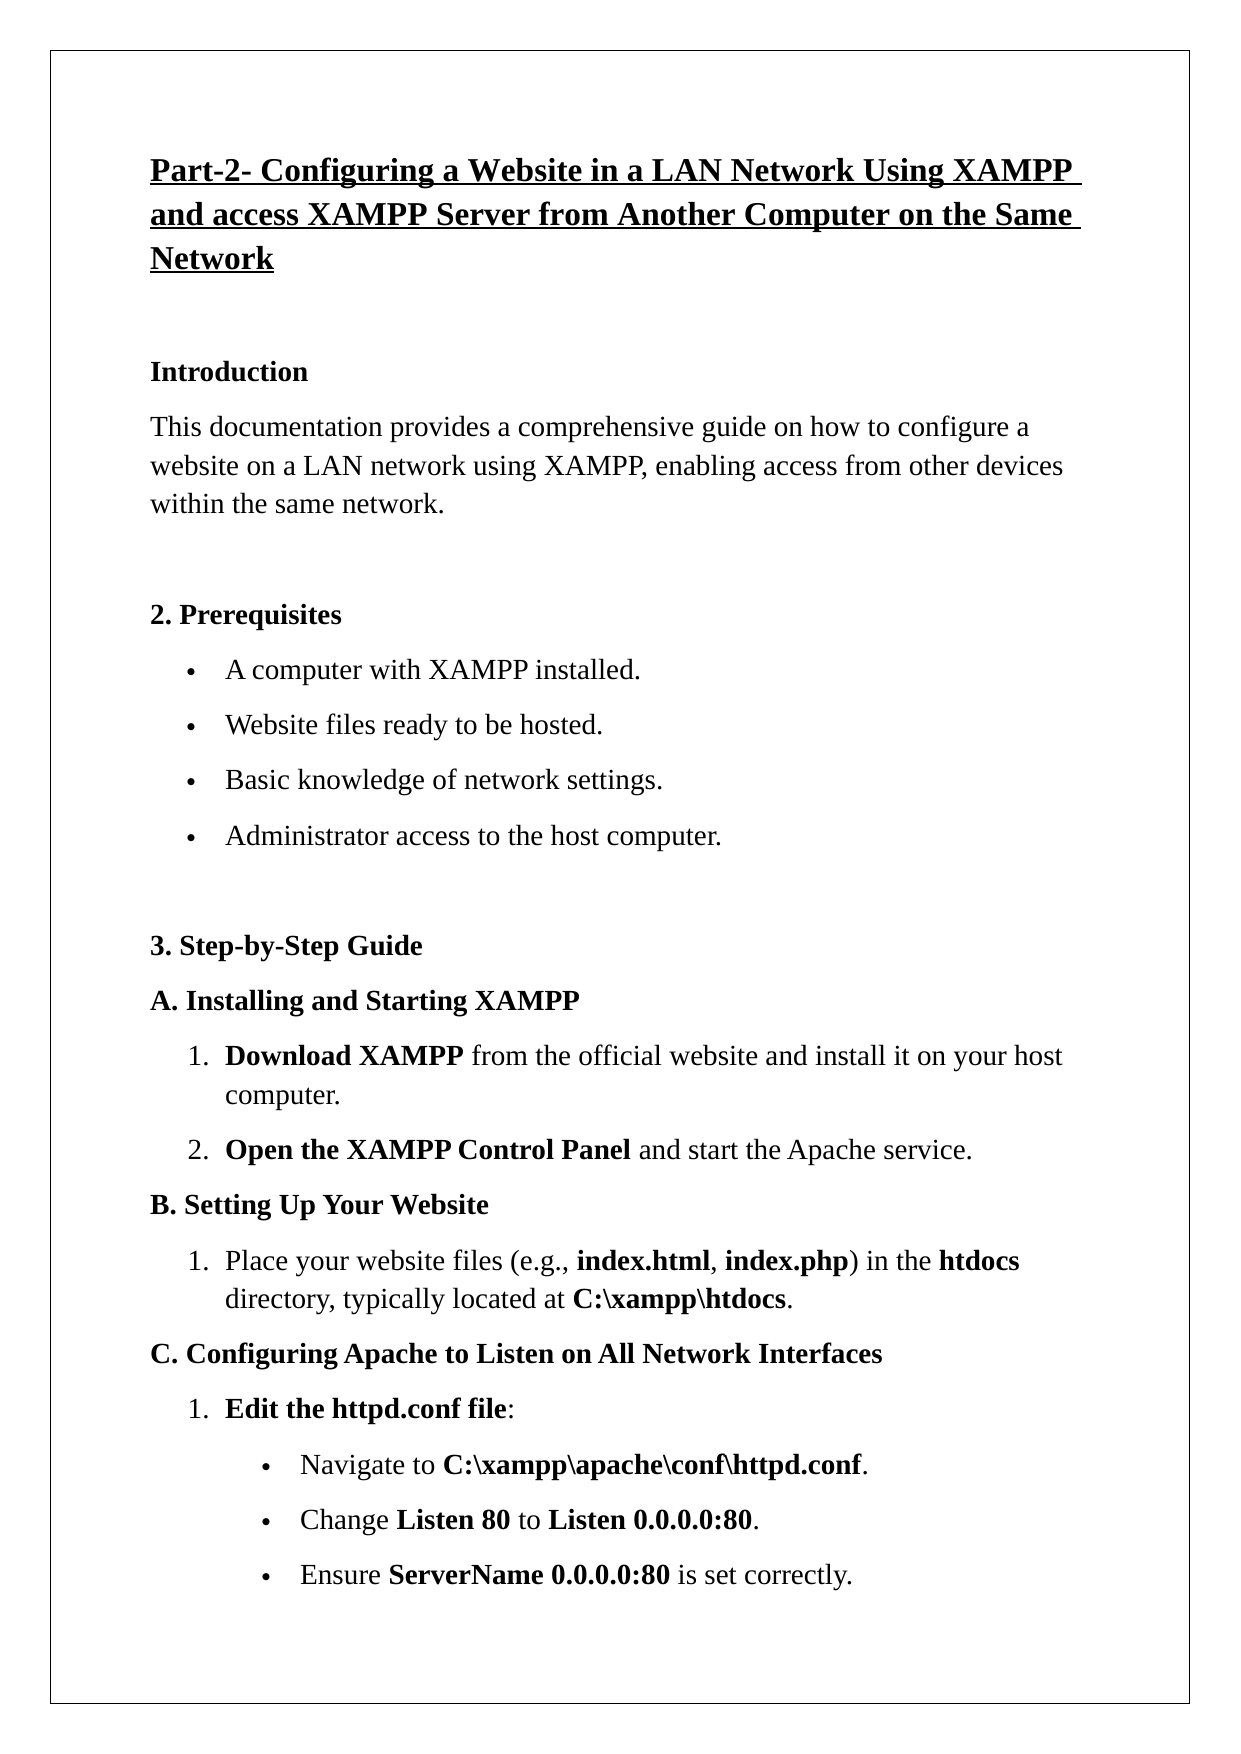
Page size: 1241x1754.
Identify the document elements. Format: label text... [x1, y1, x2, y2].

list Change Listen 80 to Listen 0.0.0.0:80. [262, 1502, 1090, 1536]
list Open the XAMPP Control Panel and start the Apache service. [187, 1132, 1090, 1166]
text 3. Step-by-Step Guide [150, 928, 1090, 962]
list Edit the httpd.conf file: [187, 1392, 1090, 1425]
text B. Setting Up Your Website [150, 1187, 1090, 1221]
text Part-2- Configuring a Website in a LAN Network Using XAMPP and access XAMPP Server from Another Computer on the Same Network [150, 150, 1090, 276]
list Place your website files (e.g., index.html, index.php) in the htdocs directory, typically located at C:\xampp\htdocs. [187, 1243, 1090, 1315]
list Navigate to C:\xampp\apache\conf\httpd.conf. [262, 1447, 1090, 1480]
list Administrator access to the host computer. [187, 818, 1090, 851]
text This documentation provides a comprehensive guide on how to configure a website on a LAN network using XAMPP, enabling access from other devices within the same network. [150, 409, 1090, 520]
list Basic knowledge of network settings. [187, 762, 1090, 796]
text A. Installing and Starting XAMPP [150, 983, 1090, 1017]
text C. Configuring Apache to Listen on All Network Interfaces [150, 1336, 1090, 1370]
text 2. Prerequisites [150, 597, 1090, 630]
list Download XAMPP from the official website and install it on your host computer. [187, 1038, 1090, 1111]
text Introduction [150, 354, 1090, 388]
list A computer with XAMPP installed. [187, 652, 1090, 686]
list Ensure ServerName 0.0.0.0:80 is set correctly. [262, 1557, 1090, 1591]
list Website files ready to be hosted. [187, 707, 1090, 741]
